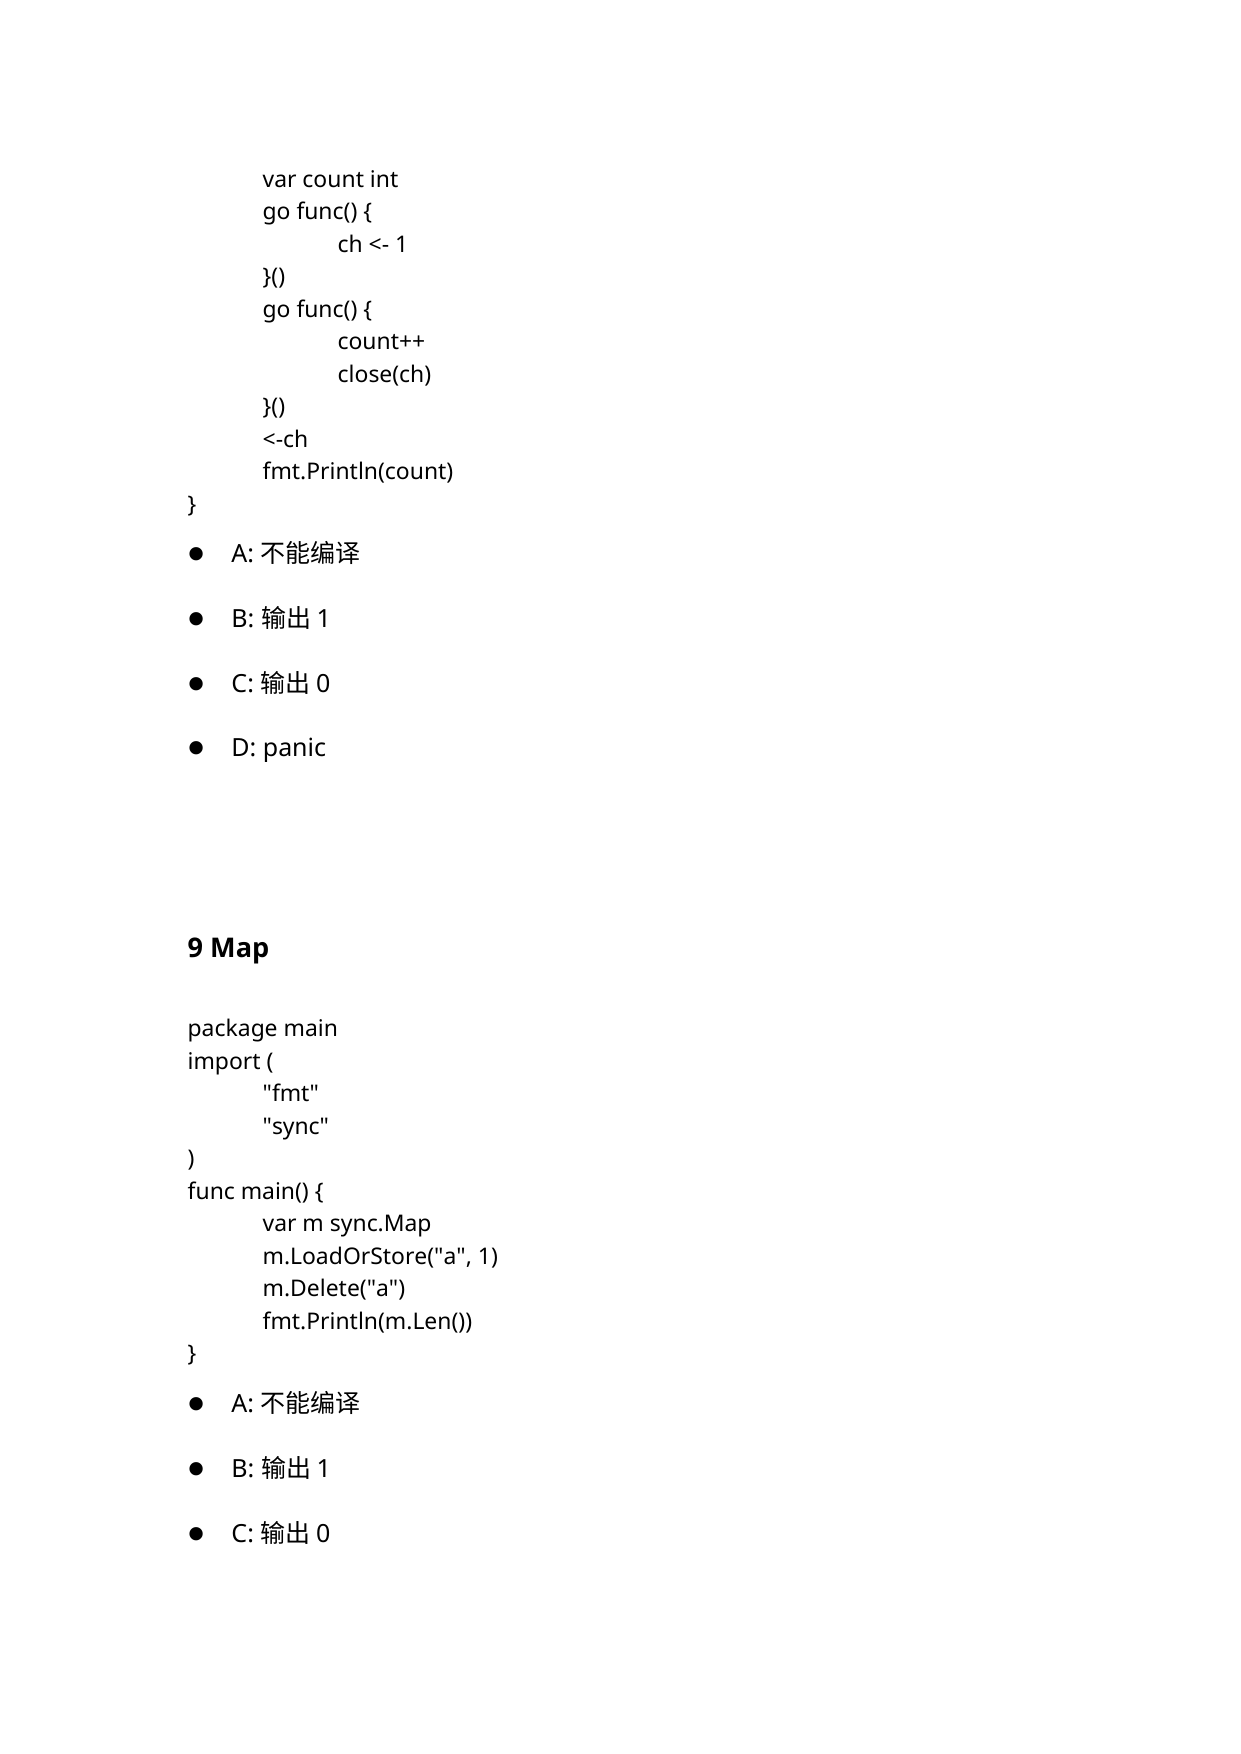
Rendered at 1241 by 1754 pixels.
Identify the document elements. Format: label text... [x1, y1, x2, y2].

text var m sync.Map [187, 1207, 1053, 1239]
list A: 不能编译 [187, 1369, 1053, 1434]
text go func() { [187, 292, 1053, 324]
list B: 输出 1 [187, 584, 1053, 649]
text fmt.Println(m.Len()) [187, 1304, 1053, 1337]
text func main() { [187, 1174, 1053, 1207]
text m.LoadOrStore("a", 1) [187, 1239, 1053, 1272]
text package main [187, 1012, 1053, 1044]
text } [187, 487, 1053, 519]
text close(ch) [187, 357, 1053, 389]
text 9 Map [187, 914, 1053, 979]
list C: 输出 0 [187, 649, 1053, 714]
text } [187, 1337, 1053, 1369]
text "sync" [187, 1109, 1053, 1142]
text go func() { [187, 194, 1053, 227]
text ch <- 1 [187, 227, 1053, 259]
text "fmt" [187, 1077, 1053, 1109]
text fmt.Println(count) [187, 454, 1053, 487]
text }() [187, 259, 1053, 292]
text <-ch [187, 422, 1053, 454]
list D: panic [187, 714, 1053, 779]
list C: 输出 0 [187, 1499, 1053, 1564]
text import ( [187, 1044, 1053, 1077]
text count++ [187, 324, 1053, 357]
list B: 输出 1 [187, 1434, 1053, 1499]
list A: 不能编译 [187, 519, 1053, 584]
text m.Delete("a") [187, 1272, 1053, 1304]
text ) [187, 1142, 1053, 1174]
text var count int [187, 162, 1053, 194]
text }() [187, 389, 1053, 422]
